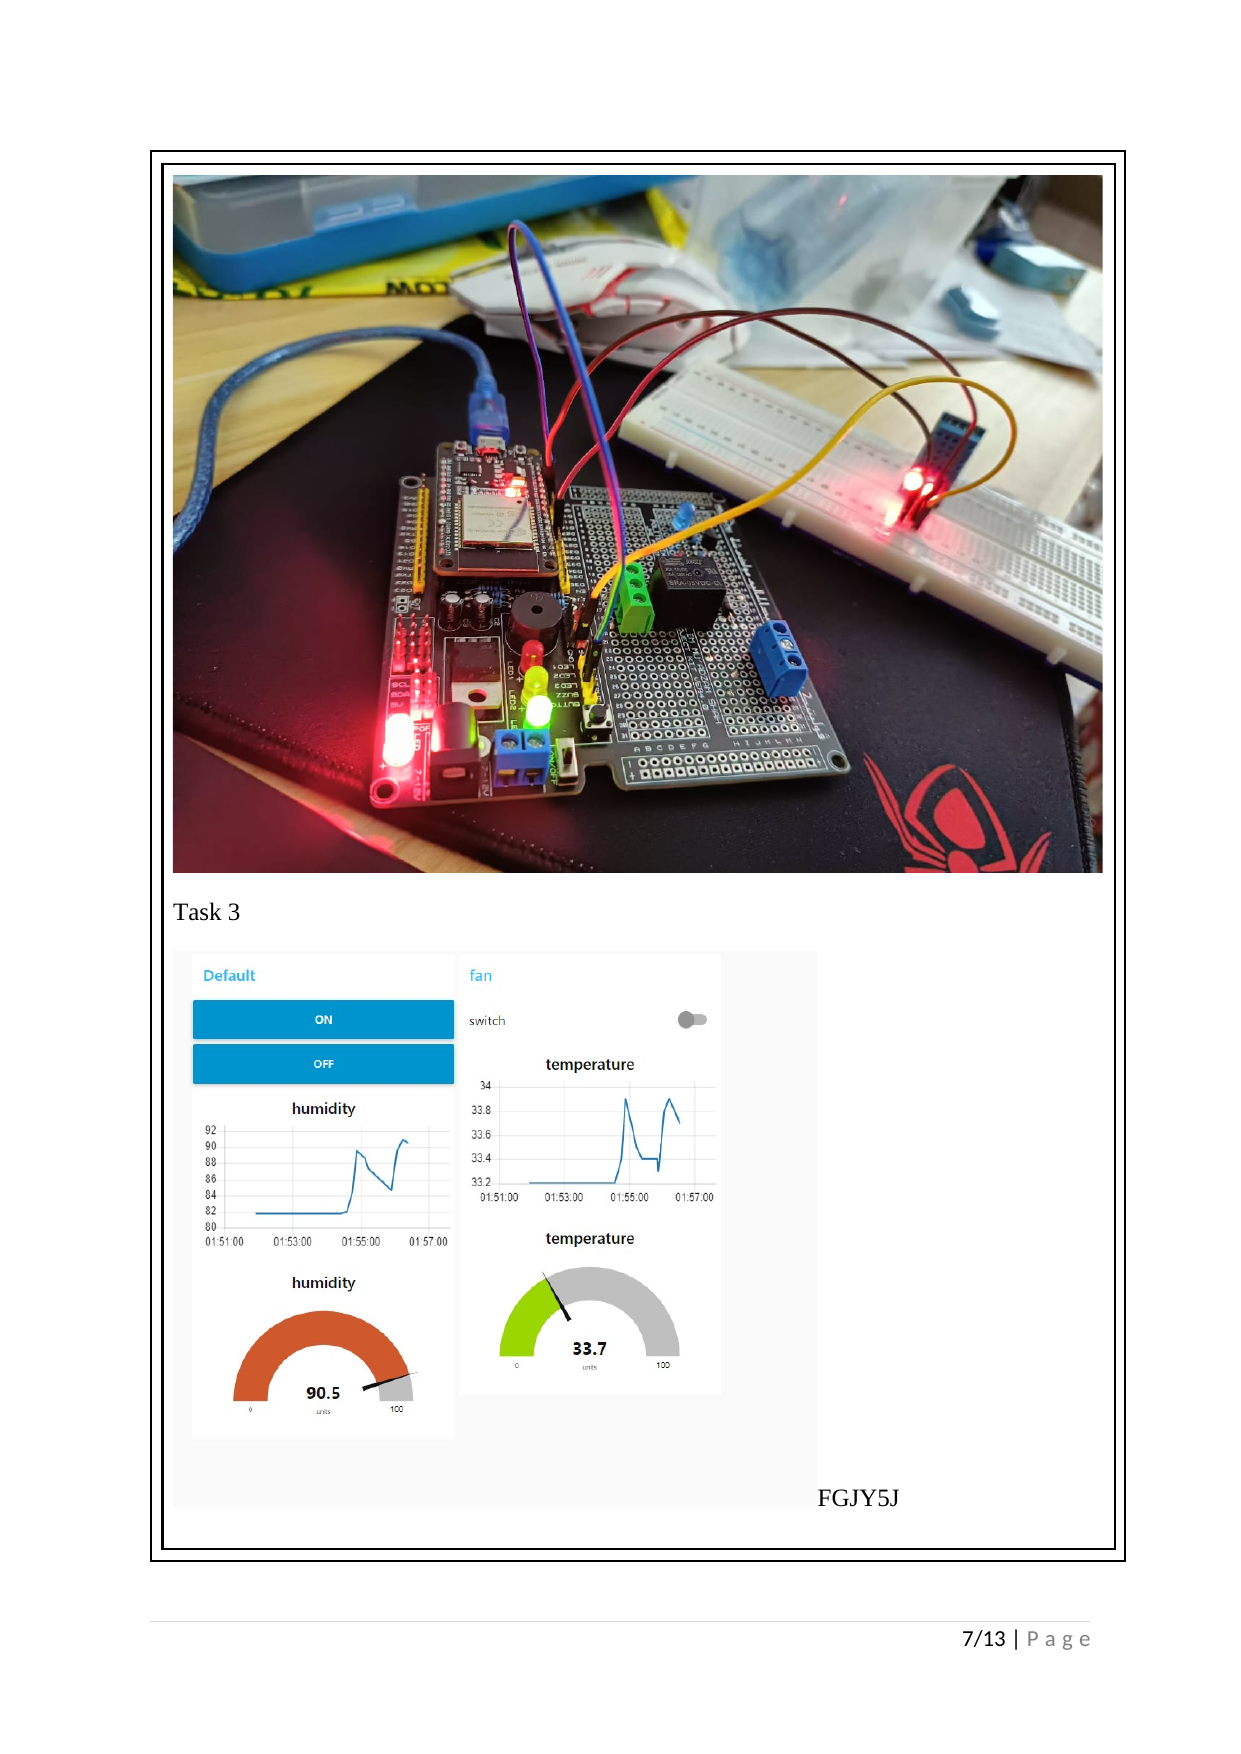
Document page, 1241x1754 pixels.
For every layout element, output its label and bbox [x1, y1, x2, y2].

picture [172, 951, 818, 1507]
picture [172, 175, 1103, 873]
table_header [152, 152, 1124, 1560]
